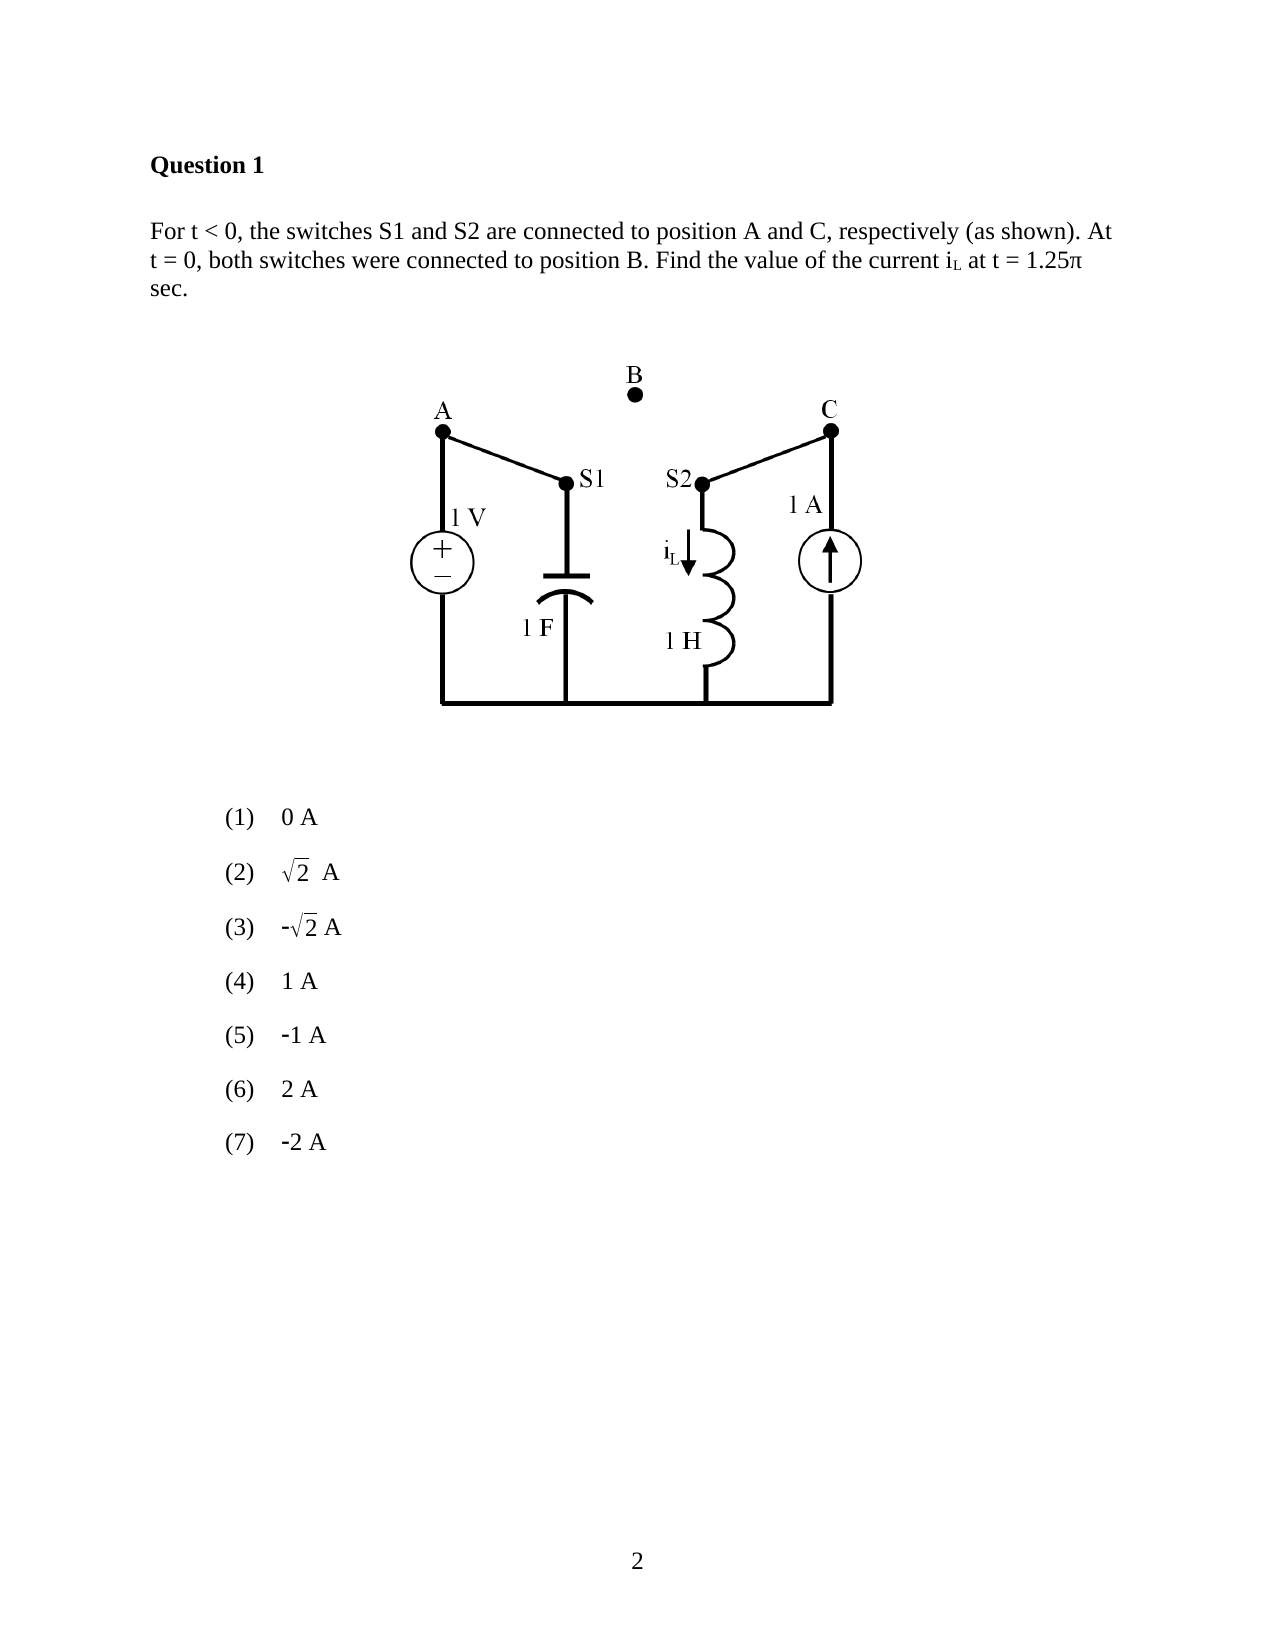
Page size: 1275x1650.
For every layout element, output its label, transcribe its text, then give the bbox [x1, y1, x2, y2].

list A [225, 911, 1125, 941]
text Question 1 [150, 150, 1125, 179]
list A [225, 856, 1125, 886]
list 2 A [225, 1127, 1125, 1156]
list 1 A [225, 1020, 1125, 1048]
list 1 A [225, 966, 1125, 995]
list 0 A [225, 802, 1125, 831]
text For t < 0, the switches S1 and S2 are connected to position A and C, respectively (as shown). At t = 0, both switches were connected to position B. Find the value of the current iL at t = 1.25π sec. [150, 216, 1125, 302]
picture [405, 359, 870, 716]
list 2 A [225, 1074, 1125, 1102]
